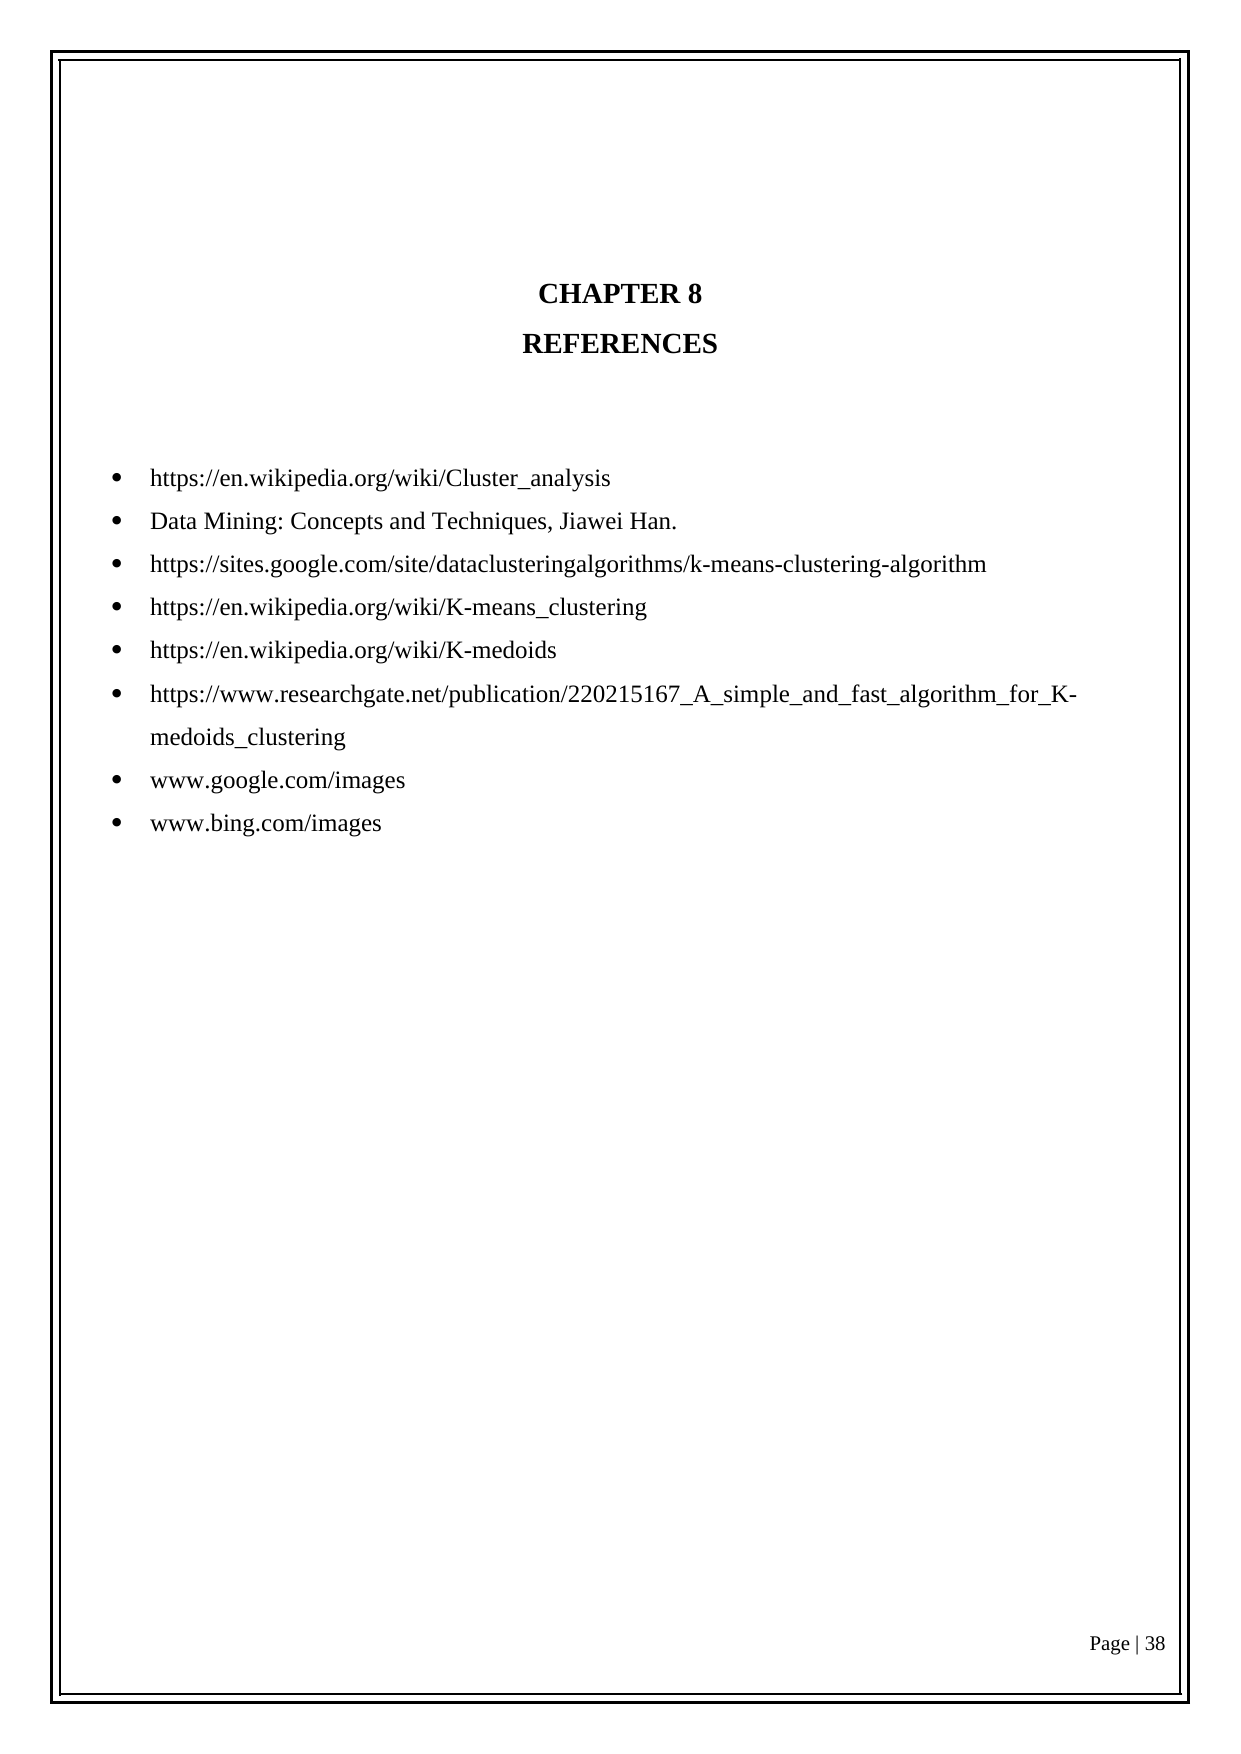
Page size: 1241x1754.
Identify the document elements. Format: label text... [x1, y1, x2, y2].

list https://en.wikipedia.org/wiki/K-means_clustering [112, 592, 1165, 621]
list Data Mining: Concepts and Techniques, Jiawei Han. [112, 506, 1165, 535]
list www.bing.com/images [112, 808, 1165, 837]
list https://sites.google.com/site/dataclusteringalgorithms/k-means-clustering-algorithm [112, 549, 1165, 578]
list https://en.wikipedia.org/wiki/Cluster_analysis [112, 463, 1165, 492]
list https://www.researchgate.net/publication/220215167_A_simple_and_fast_algorithm_for_K-medoids_clustering [112, 679, 1165, 751]
text REFERENCES [75, 327, 1165, 360]
list www.google.com/images [112, 765, 1165, 794]
list https://en.wikipedia.org/wiki/K-medoids [112, 636, 1165, 664]
text CHAPTER 8 [75, 276, 1165, 310]
